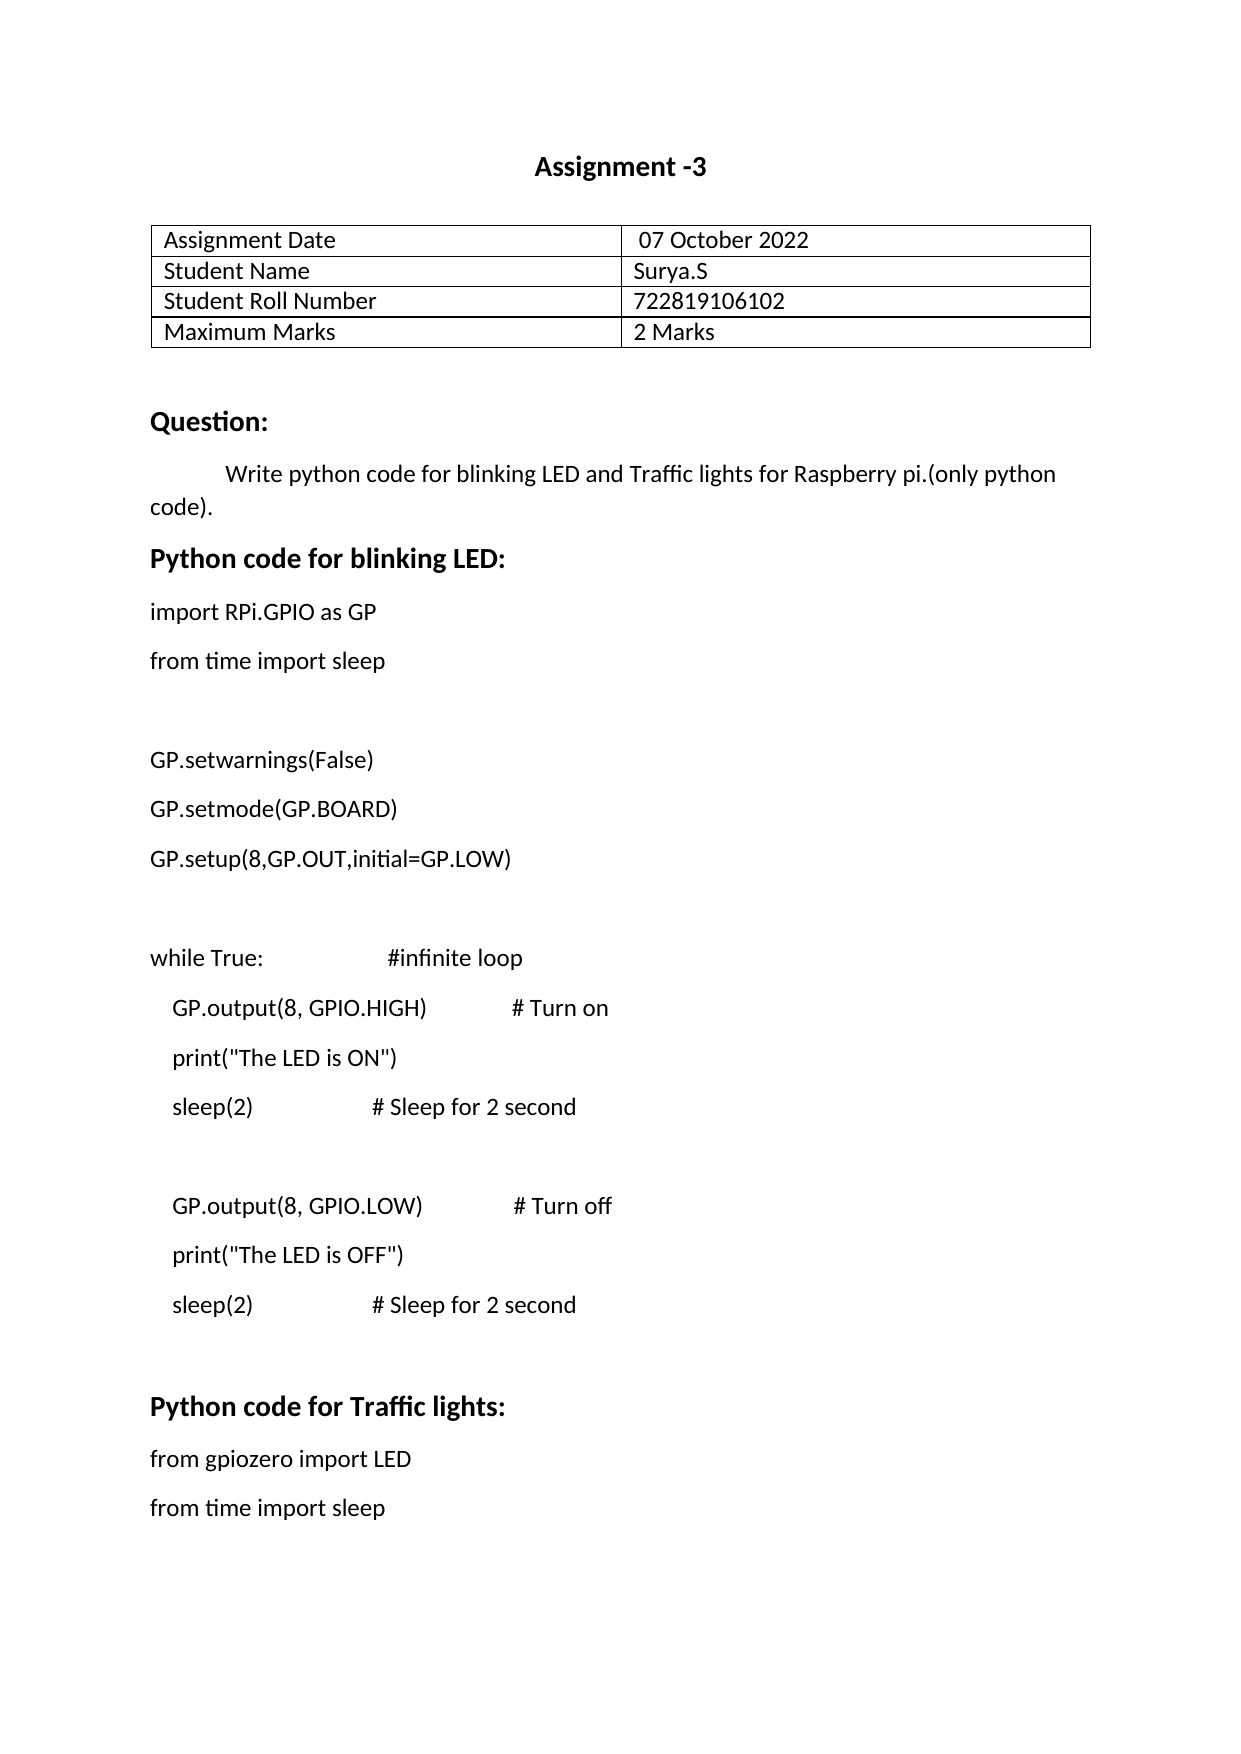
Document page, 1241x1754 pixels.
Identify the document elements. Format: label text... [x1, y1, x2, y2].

table_cell Student Name [152, 257, 621, 286]
subtitle Python code for Traffic lights: [150, 1388, 1103, 1423]
text sleep(2) # Sleep for 2 second [172, 1091, 1103, 1122]
table_cell 722819106102 [622, 287, 1090, 316]
text sleep(2) # Sleep for 2 second [172, 1289, 1103, 1319]
text GP.setwarnings(False) GP.setmode(GP.BOARD) GP.setup(8,GP.OUT,initial=GP.LOW) [150, 744, 609, 874]
table_cell Surya.S [622, 257, 1090, 286]
text code). [150, 491, 1103, 522]
table_cell Student Roll Number [152, 287, 621, 316]
text Question: [150, 403, 1103, 438]
text import RPi.GPIO as GP from time import sleep [150, 596, 386, 676]
text from gpiozero import LED from time import sleep [150, 1443, 413, 1523]
subtitle Assignment -3 [532, 148, 708, 183]
subtitle Python code for blinking LED: [150, 541, 1103, 576]
table_header Assignment Date [152, 226, 621, 256]
text while True: #infinite loop GP.output(8, GPIO.HIGH) # Turn on print("The LED is ON") [150, 942, 609, 1072]
table_cell Maximum Marks [152, 318, 621, 347]
text Write python code for blinking LED and Traffic lights for Raspberry pi.(only python [225, 459, 1103, 489]
text GP.output(8, GPIO.LOW) # Turn off print("The LED is OFF") [172, 1190, 613, 1270]
table_cell 2 Marks [622, 318, 1090, 347]
table_header 07 October 2022 [622, 226, 1090, 256]
